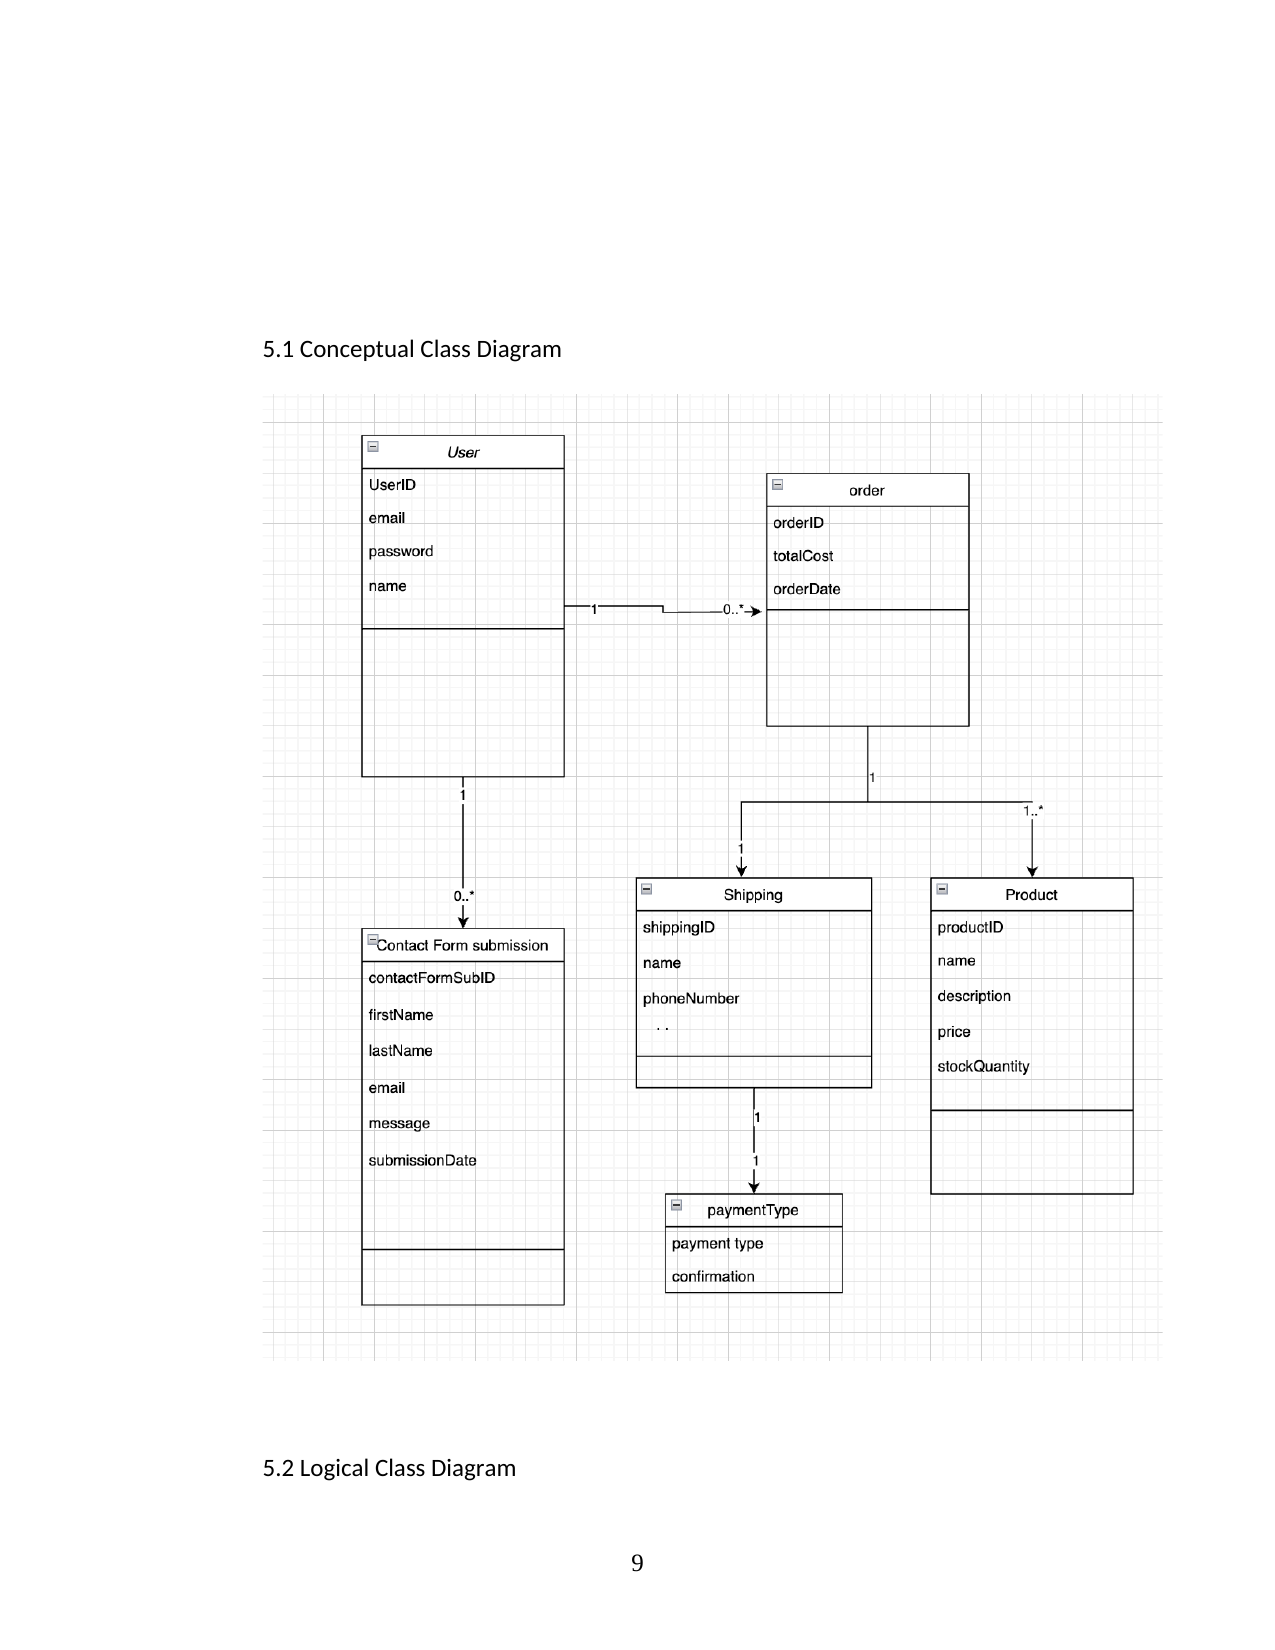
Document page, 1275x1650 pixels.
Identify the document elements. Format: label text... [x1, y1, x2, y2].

picture [262, 394, 1163, 1361]
text 5.2 Logical Class Diagram [187, 1452, 1087, 1483]
text 5.1 Conceptual Class Diagram [187, 333, 1087, 364]
